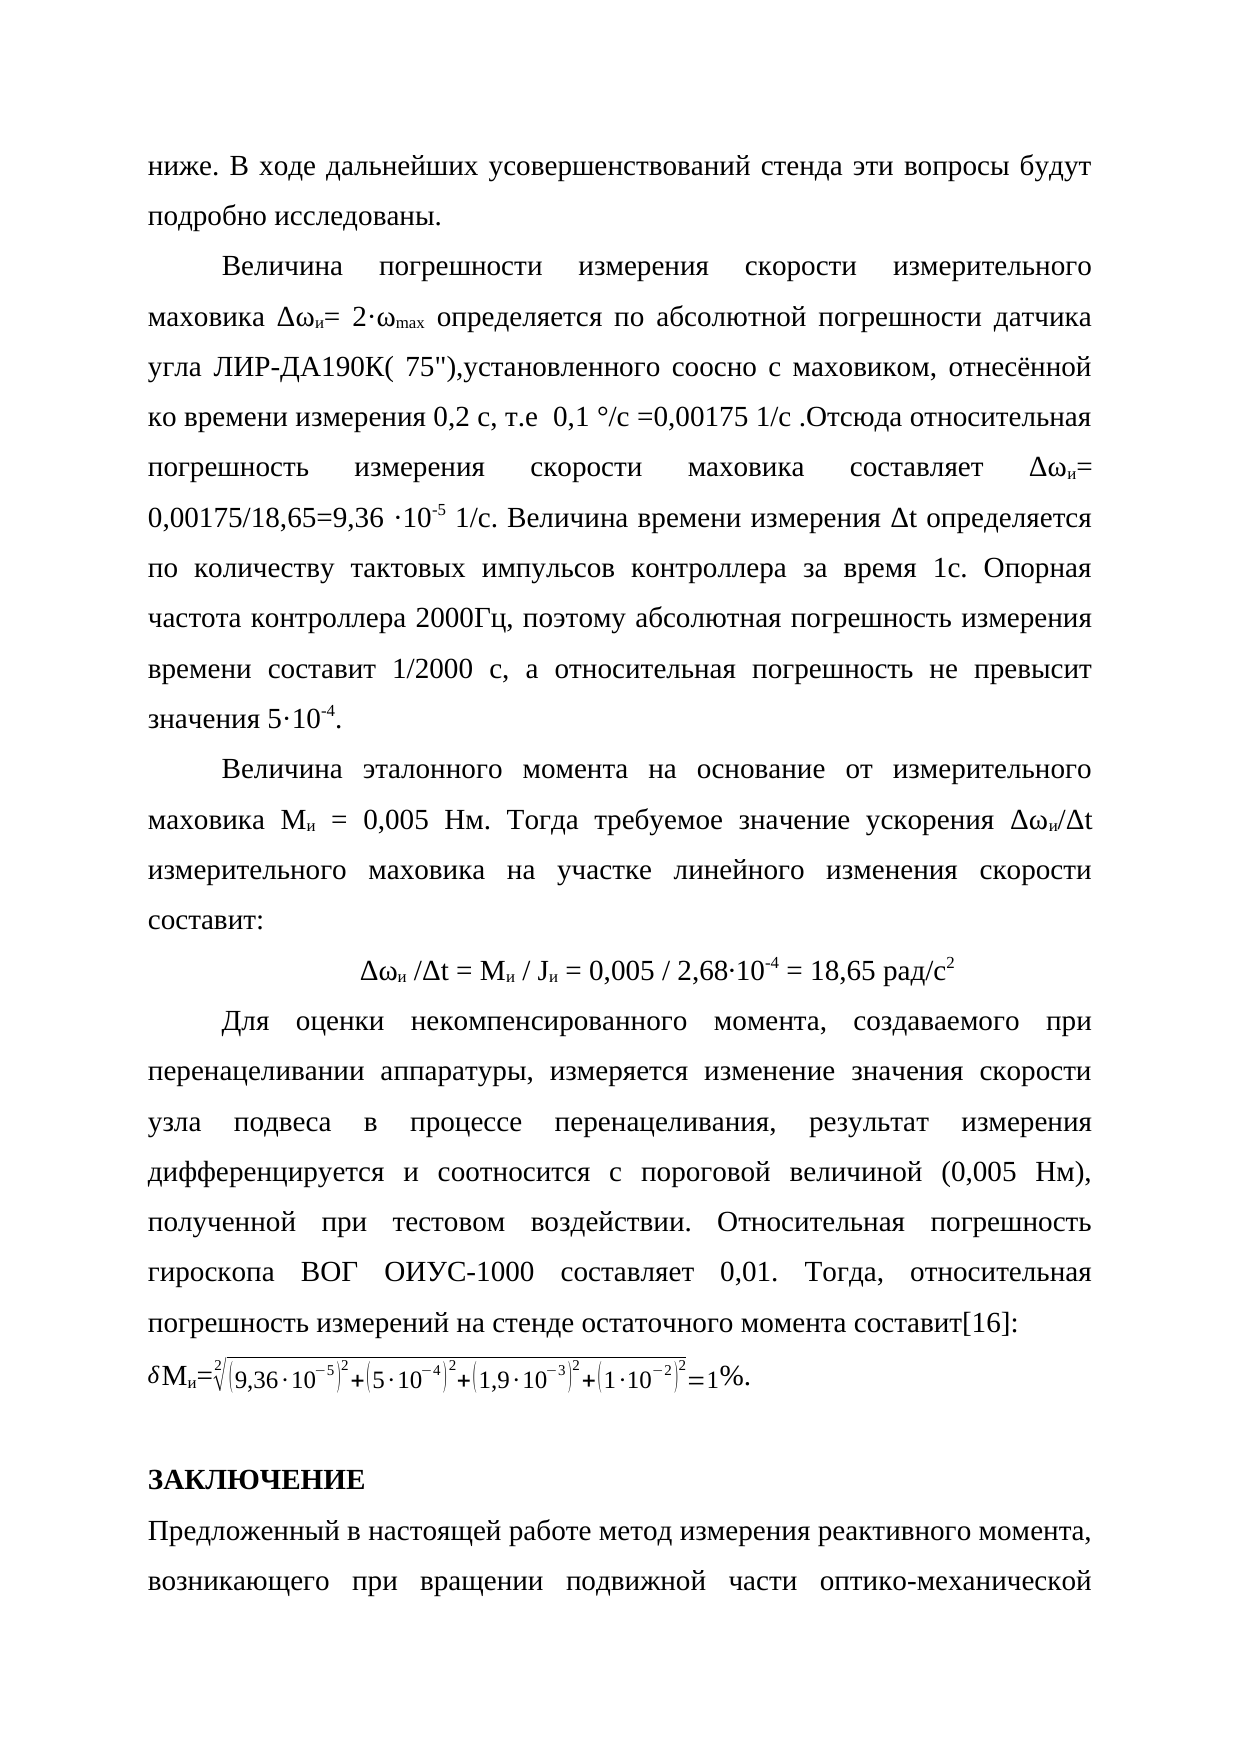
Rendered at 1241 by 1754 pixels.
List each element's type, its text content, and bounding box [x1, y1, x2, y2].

text Величина погрешности измерения скорости измерительного маховика Δωи= 2·ωmax определяется по абсолютной погрешности датчика угла ЛИР-ДА190К( 75"),установленного соосно с маховиком, отнесённой ко времени измерения 0,2 с, т.е 0,1 °/с =0,00175 1/с .Отсюда относительная погрешность измерения скорости маховика составляет Δωи= 0,00175/18,65=9,36 ·10-5 1/с. Величина времени измерения Δt определяется по количеству тактовых импульсов контроллера за время 1с. Опорная частота контроллера 2000Гц, поэтому абсолютная погрешность измерения времени составит 1/2000 с, а относительная погрешность не превысит значения 5·10-4. [148, 248, 1092, 735]
text Ми=%. [148, 1355, 1092, 1395]
text Величина эталонного момента на основание от измерительного маховика Ми = 0,005 Нм. Тогда требуемое значение ускорения Δωи/Δt измерительного маховика на участке линейного изменения скорости составит: [148, 751, 1092, 936]
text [148, 1513, 1092, 1596]
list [148, 148, 1092, 232]
text ЗАКЛЮЧЕНИЕ [148, 1462, 1092, 1496]
text Для оценки некомпенсированного момента, создаваемого при перенацеливании аппаратуры, измеряется изменение значения скорости узла подвеса в процессе перенацеливания, результат измерения дифференцируется и соотносится с пороговой величиной (0,005 Нм), полученной при тестовом воздействии. Относительная погрешность гироскопа ВОГ ОИУС-1000 составляет 0,01. Тогда, относительная погрешность измерений на стенде остаточного момента составит[16]: [148, 1003, 1092, 1338]
text Δωи /Δt = Ми / Jи = 0,005 / 2,68∙10-4 = 18,65 рад/с2 [148, 953, 1092, 986]
